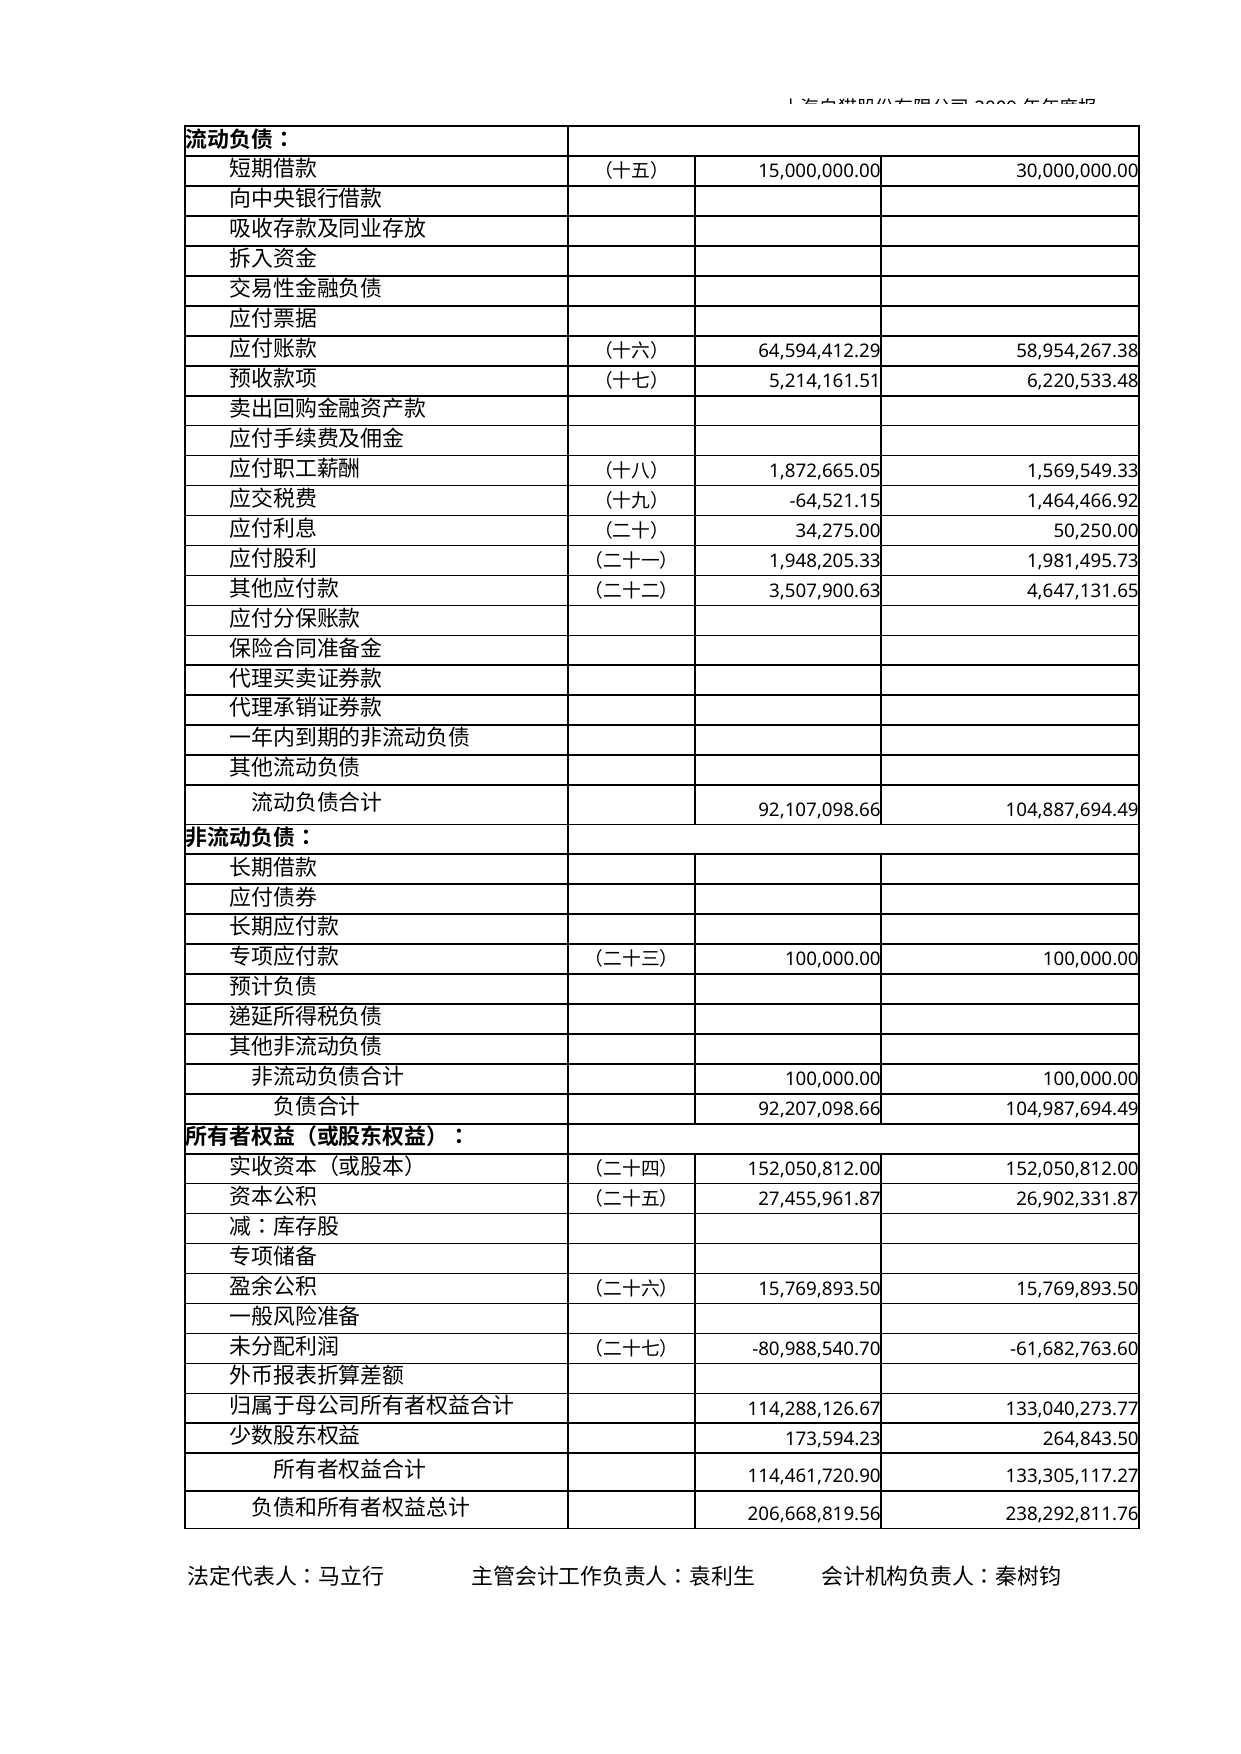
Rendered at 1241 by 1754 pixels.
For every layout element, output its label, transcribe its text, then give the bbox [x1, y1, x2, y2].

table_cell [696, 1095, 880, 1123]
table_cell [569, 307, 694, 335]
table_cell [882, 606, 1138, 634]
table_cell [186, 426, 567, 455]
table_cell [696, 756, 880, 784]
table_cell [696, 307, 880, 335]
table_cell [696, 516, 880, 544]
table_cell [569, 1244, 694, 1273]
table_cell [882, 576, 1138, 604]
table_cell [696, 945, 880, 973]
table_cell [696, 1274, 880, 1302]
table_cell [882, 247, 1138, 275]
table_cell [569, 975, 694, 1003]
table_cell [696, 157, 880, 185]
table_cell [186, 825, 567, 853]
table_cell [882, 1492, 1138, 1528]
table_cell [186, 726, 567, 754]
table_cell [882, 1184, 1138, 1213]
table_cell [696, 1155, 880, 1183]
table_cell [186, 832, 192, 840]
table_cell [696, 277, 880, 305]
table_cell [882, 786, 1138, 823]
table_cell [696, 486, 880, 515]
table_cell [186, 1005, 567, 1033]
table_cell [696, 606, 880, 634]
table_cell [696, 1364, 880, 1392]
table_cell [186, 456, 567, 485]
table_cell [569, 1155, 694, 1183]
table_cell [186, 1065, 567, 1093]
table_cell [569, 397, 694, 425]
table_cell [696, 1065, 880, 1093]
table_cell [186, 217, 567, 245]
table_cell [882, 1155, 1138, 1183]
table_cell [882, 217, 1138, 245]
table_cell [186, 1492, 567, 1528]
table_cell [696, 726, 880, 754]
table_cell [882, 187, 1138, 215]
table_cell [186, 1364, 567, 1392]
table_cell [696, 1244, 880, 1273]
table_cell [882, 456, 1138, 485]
text 法定代表人：马立行 主管会计工作负责人：袁利生 会计机构负责人：秦树钧 [187, 1561, 1107, 1591]
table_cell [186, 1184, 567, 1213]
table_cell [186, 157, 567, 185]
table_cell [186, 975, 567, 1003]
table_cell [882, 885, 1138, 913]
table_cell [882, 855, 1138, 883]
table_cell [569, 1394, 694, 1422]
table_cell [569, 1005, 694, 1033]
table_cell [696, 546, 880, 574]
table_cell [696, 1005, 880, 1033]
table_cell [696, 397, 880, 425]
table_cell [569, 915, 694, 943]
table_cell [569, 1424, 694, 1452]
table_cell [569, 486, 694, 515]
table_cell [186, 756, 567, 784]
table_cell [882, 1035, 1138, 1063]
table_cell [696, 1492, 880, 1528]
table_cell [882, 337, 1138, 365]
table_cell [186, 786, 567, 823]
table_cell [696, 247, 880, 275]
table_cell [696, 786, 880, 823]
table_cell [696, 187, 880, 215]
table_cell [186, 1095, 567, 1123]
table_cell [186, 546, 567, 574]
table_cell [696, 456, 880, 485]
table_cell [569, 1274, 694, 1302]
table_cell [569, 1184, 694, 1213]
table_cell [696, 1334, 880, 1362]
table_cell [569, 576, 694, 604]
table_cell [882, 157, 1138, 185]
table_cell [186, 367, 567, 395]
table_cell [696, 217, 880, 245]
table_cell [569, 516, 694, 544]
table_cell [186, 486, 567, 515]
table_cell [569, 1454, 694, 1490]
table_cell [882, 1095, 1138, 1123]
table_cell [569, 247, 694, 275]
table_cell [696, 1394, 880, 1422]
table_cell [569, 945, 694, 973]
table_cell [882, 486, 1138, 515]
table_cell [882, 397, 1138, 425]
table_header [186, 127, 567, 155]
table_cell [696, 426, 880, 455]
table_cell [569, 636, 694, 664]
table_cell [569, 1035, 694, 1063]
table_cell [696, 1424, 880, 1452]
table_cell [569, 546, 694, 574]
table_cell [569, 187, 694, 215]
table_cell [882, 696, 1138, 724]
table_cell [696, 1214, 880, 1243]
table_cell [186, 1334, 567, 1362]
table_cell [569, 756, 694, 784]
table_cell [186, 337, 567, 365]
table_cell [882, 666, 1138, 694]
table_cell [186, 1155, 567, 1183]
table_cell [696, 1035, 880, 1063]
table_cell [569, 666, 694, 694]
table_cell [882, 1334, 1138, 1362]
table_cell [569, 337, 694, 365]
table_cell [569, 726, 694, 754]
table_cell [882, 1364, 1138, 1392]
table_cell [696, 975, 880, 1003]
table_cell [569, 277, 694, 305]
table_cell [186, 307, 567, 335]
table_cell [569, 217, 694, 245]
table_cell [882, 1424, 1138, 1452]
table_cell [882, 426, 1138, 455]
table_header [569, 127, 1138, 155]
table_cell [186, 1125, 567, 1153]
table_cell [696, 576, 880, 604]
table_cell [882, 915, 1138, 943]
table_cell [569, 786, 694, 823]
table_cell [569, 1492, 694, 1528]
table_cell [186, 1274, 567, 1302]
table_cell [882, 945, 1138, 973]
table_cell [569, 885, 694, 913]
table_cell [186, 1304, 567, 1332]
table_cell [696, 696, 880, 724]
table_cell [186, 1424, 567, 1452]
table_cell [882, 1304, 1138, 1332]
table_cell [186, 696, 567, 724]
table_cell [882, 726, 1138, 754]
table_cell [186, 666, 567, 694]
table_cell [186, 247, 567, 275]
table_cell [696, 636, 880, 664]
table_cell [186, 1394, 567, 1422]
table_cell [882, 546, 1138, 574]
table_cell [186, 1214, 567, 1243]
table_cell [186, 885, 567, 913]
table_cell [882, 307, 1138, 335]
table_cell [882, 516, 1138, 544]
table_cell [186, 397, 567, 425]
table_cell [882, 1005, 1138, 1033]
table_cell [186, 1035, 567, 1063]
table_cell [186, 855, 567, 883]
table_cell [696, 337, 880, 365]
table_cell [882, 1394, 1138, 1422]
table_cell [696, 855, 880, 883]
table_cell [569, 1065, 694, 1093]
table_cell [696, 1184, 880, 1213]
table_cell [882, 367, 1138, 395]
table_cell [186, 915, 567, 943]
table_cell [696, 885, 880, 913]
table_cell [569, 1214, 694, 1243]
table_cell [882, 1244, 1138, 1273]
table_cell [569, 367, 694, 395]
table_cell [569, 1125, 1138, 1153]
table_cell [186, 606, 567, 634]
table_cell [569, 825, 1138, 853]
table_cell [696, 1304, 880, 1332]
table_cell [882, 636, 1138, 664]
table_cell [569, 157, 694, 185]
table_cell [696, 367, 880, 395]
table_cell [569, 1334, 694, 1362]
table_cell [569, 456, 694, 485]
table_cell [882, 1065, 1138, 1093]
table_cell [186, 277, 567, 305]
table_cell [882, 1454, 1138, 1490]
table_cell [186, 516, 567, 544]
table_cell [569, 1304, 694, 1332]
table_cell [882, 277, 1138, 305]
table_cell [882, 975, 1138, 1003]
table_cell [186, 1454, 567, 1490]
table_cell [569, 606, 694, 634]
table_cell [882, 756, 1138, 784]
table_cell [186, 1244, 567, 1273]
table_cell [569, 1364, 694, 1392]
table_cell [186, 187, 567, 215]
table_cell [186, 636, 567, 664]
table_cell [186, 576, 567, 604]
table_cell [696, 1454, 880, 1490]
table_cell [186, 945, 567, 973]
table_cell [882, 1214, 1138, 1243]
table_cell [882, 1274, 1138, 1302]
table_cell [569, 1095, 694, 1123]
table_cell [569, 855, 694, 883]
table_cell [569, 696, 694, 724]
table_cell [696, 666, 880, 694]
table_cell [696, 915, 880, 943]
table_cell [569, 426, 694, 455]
